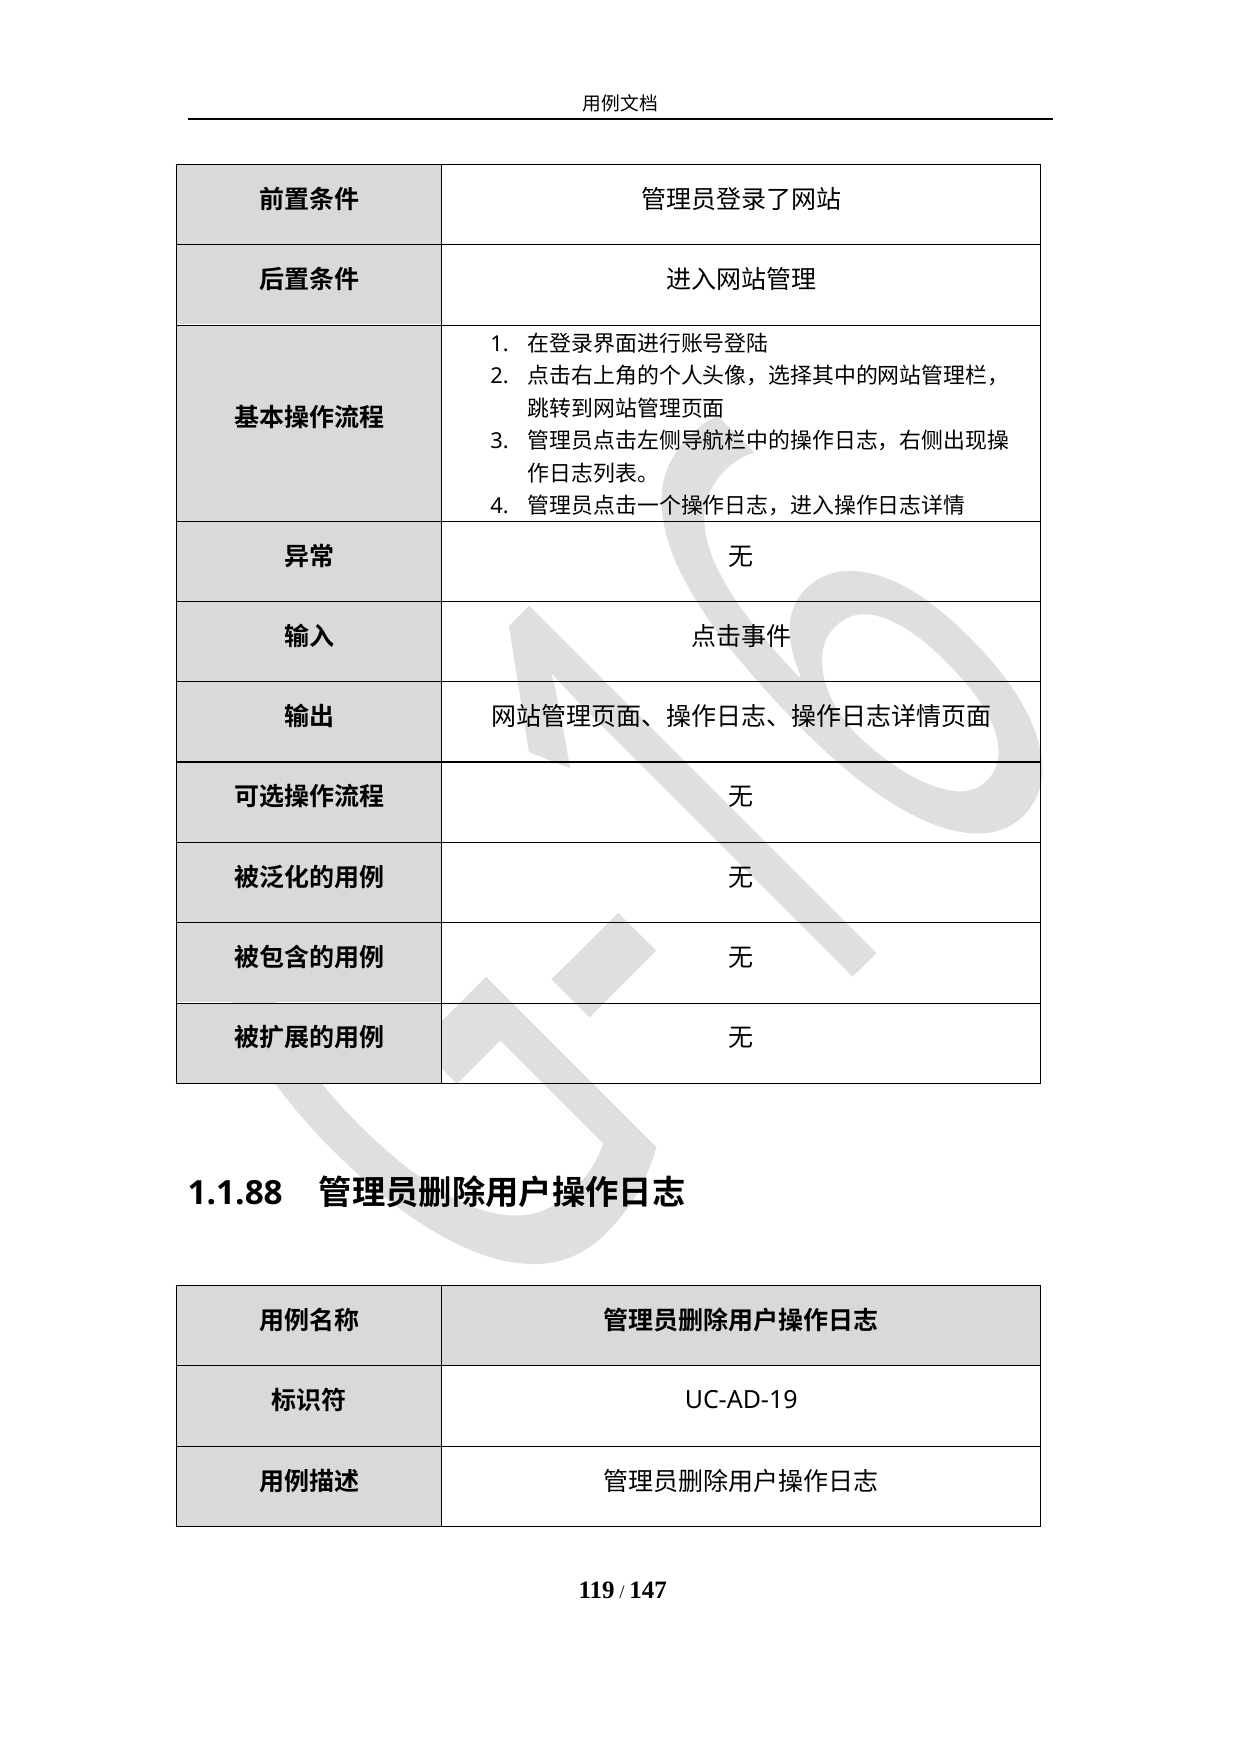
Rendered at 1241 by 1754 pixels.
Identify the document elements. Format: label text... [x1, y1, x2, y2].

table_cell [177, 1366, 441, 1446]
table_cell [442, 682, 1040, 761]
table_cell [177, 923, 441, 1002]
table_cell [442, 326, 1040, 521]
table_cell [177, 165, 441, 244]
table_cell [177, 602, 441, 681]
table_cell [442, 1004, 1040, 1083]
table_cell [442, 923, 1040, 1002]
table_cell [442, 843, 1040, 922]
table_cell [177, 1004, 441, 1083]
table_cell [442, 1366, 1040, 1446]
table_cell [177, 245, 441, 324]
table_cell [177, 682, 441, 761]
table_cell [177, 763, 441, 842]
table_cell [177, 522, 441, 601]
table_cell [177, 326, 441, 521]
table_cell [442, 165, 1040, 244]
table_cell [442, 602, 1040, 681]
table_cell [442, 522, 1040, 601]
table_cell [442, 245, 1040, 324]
subtitle 管理员删除用户操作日志 [187, 1158, 1053, 1223]
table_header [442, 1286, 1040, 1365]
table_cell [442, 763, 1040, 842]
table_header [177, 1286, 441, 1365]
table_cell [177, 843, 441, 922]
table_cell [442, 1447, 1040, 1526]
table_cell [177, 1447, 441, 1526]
